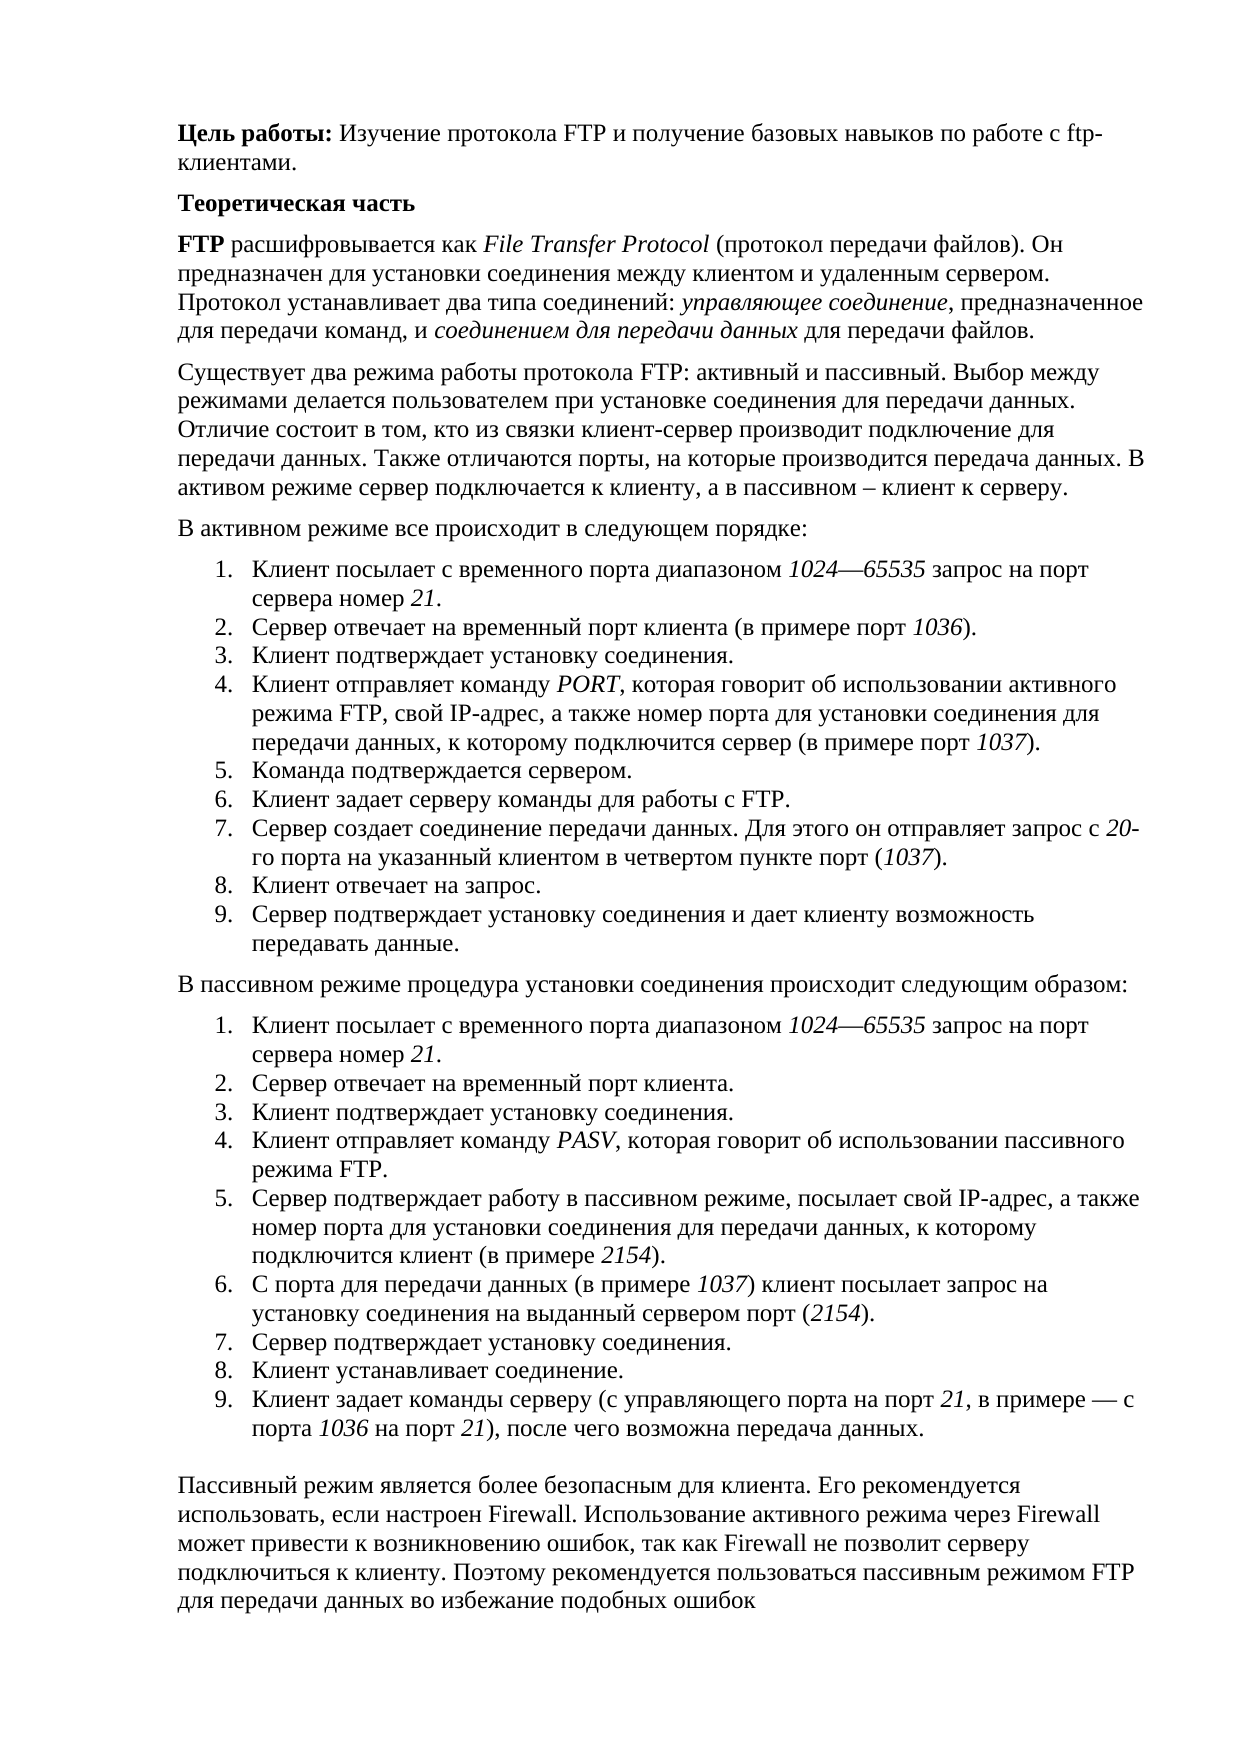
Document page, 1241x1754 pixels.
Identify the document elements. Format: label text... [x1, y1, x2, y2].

list Сервер отвечает на временный порт клиента (в примере порт 1036). [214, 612, 1152, 641]
list Клиент подтверждает установку соединения. [214, 1097, 1152, 1126]
list Клиент подтверждает установку соединения. [214, 641, 1152, 669]
text Существует два режима работы протокола FTP: активный и пассивный. Выбор между режимами делается пользователем при установке соединения для передачи данных. Отличие состоит в том, кто из связки клиент-сервер производит подключение для передачи данных. Также отличаются порты, на которые производится передача данных. В активом режиме сервер подключается к клиенту, а в пассивном – клиент к серверу. [177, 357, 1152, 501]
text Пассивный режим является более безопасным для клиента. Его рекомендуется использовать, если настроен Firewall. Использование активного режима через Firewall может привести к возникновению ошибок, так как Firewall не позволит серверу подключиться к клиенту. Поэтому рекомендуется пользоваться пассивным режимом FTP для передачи данных во избежание подобных ошибок [177, 1471, 1152, 1614]
list Сервер создает соединение передачи данных. Для этого он отправляет запрос с 20-го порта на указанный клиентом в четвертом пункте порт (1037). [214, 813, 1152, 871]
text Цель работы: Изучение протокола FTP и получение базовых навыков по работе с ftp-клиентами. [177, 118, 1152, 176]
list Сервер подтверждает установку соединения. [214, 1327, 1152, 1356]
text В активном режиме все происходит в следующем порядке: [177, 513, 1152, 542]
text FTP расшифровывается как File Transfer Protocol (протокол передачи файлов). Он предназначен для установки соединения между клиентом и удаленным сервером. Протокол устанавливает два типа соединений: управляющее соединение, предназначенное для передачи команд, и соединением для передачи данных для передачи файлов. [177, 229, 1152, 344]
list Клиент задает команды серверу (с управляющего порта на порт 21, в примере — с порта 1036 на порт 21), после чего возможна передача данных. [214, 1384, 1152, 1442]
list Клиент отправляет команду PASV, которая говорит об использовании пассивного режима FTP. [214, 1126, 1152, 1183]
text Теоретическая часть [177, 188, 1152, 217]
list Клиент задает серверу команды для работы с FTP. [214, 784, 1152, 813]
list Клиент отвечает на запрос. [214, 871, 1152, 899]
list Клиент посылает с временного порта диапазоном 1024—65535 запрос на порт сервера номер 21. [214, 554, 1152, 612]
list Клиент устанавливает соединение. [214, 1356, 1152, 1384]
list С порта для передачи данных (в примере 1037) клиент посылает запрос на установку соединения на выданный сервером порт (2154). [214, 1269, 1152, 1327]
list Клиент отправляет команду PORT, которая говорит об использовании активного режима FTP, свой IP-адрес, а также номер порта для установки соединения для передачи данных, к которому подключится сервер (в примере порт 1037). [214, 669, 1152, 756]
list Сервер отвечает на временный порт клиента. [214, 1068, 1152, 1097]
text В пассивном режиме процедура установки соединения происходит следующим образом: [177, 969, 1152, 998]
list Сервер подтверждает установку соединения и дает клиенту возможность передавать данные. [214, 899, 1152, 957]
list Команда подтверждается сервером. [214, 756, 1152, 784]
list Сервер подтверждает работу в пассивном режиме, посылает свой IP-адрес, а также номер порта для установки соединения для передачи данных, к которому подключится клиент (в примере 2154). [214, 1183, 1152, 1269]
list Клиент посылает с временного порта диапазоном 1024—65535 запрос на порт сервера номер 21. [214, 1011, 1152, 1068]
